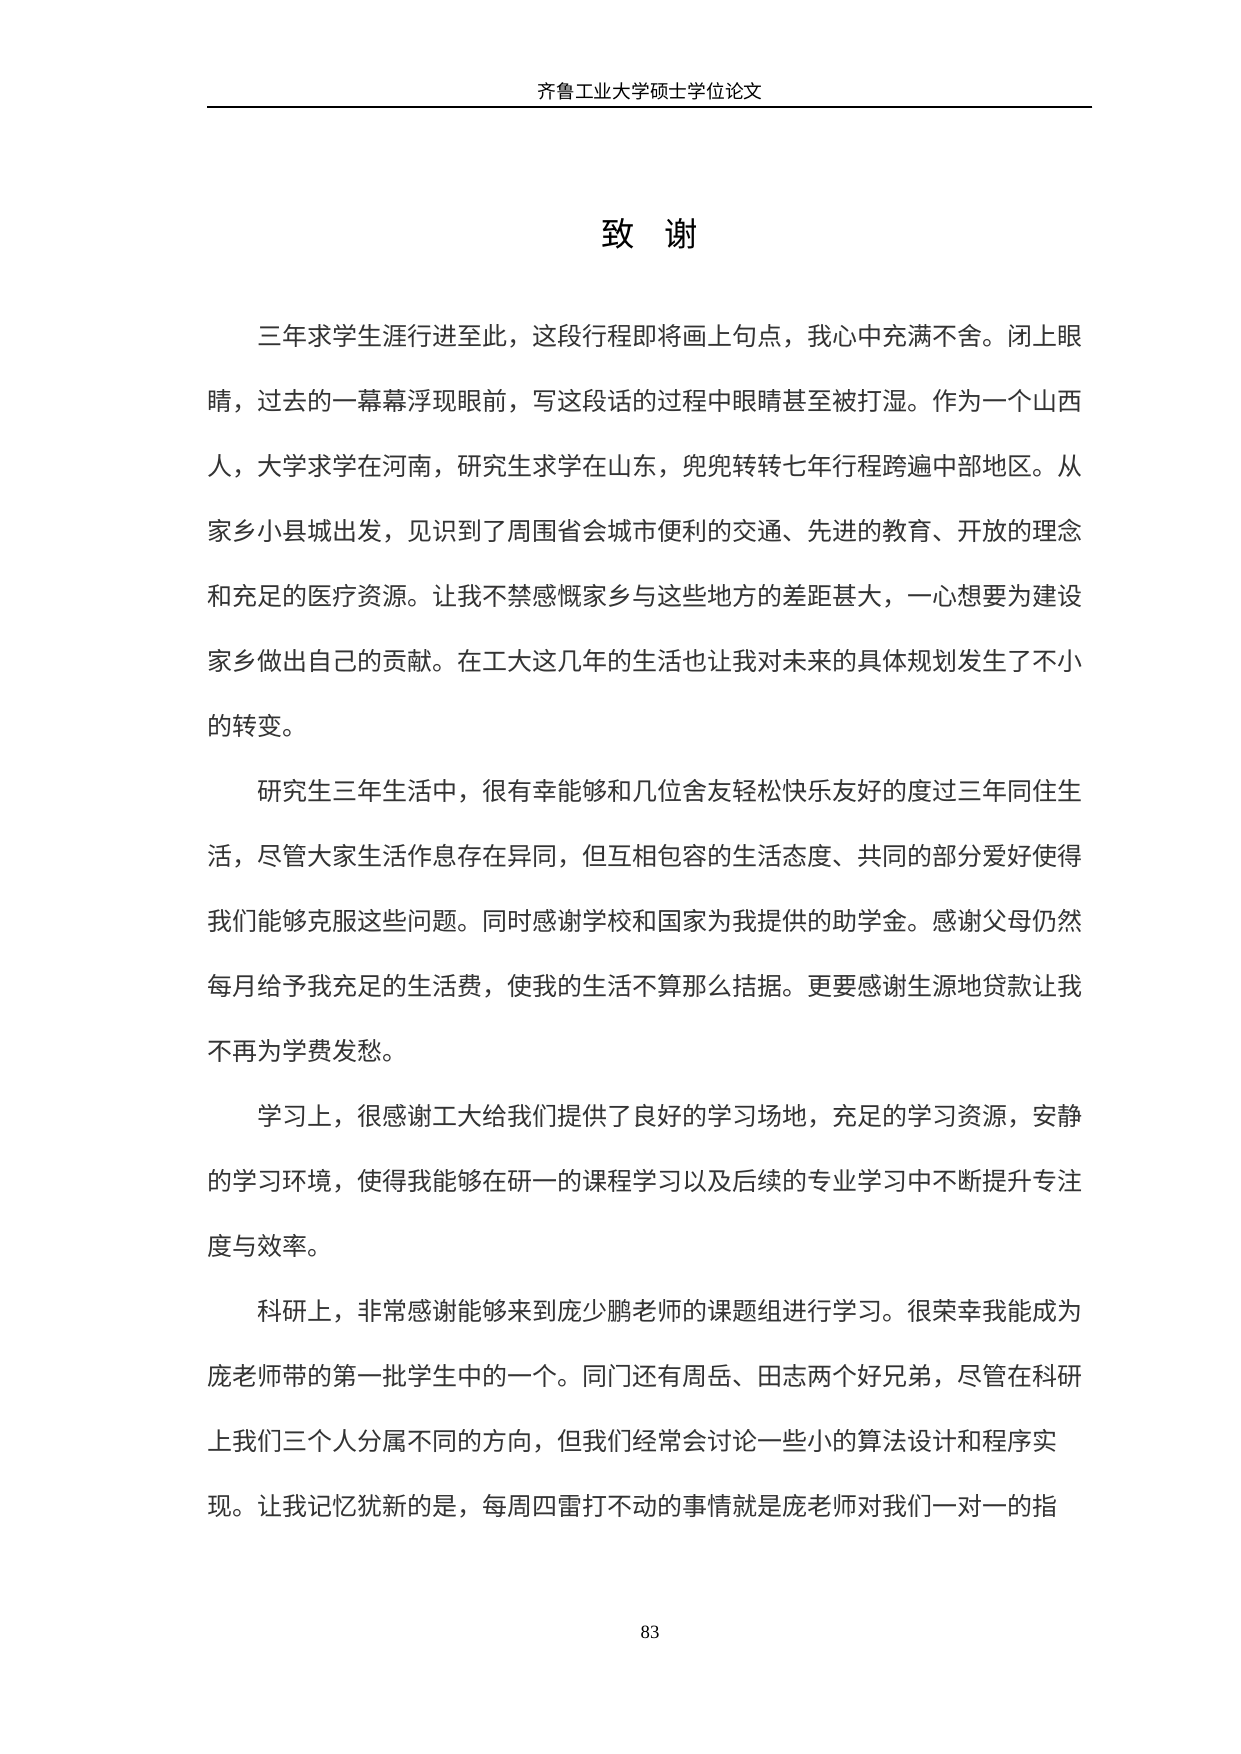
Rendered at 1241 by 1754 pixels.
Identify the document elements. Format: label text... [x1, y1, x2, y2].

text 三年求学生涯行进至此，这段行程即将画上句点，我心中充满不舍。闭上眼睛，过去的一幕幕浮现眼前，写这段话的过程中眼睛甚至被打湿。作为一个山西人，大学求学在河南，研究生求学在山东，兜兜转转七年行程跨遍中部地区。从家乡小县城出发，见识到了周围省会城市便利的交通、先进的教育、开放的理念和充足的医疗资源。让我不禁感慨家乡与这些地方的差距甚大，一心想要为建设家乡做出自己的贡献。在工大这几年的生活也让我对未来的具体规划发生了不小的转变。 [207, 302, 1092, 757]
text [207, 1277, 1092, 1537]
text 研究生三年生活中，很有幸能够和几位舍友轻松快乐友好的度过三年同住生活，尽管大家生活作息存在异同，但互相包容的生活态度、共同的部分爱好使得我们能够克服这些问题。同时感谢学校和国家为我提供的助学金。感谢父母仍然每月给予我充足的生活费，使我的生活不算那么拮据。更要感谢生源地贷款让我不再为学费发愁。 [207, 757, 1092, 1082]
text 学习上，很感谢工大给我们提供了良好的学习场地，充足的学习资源，安静的学习环境，使得我能够在研一的课程学习以及后续的专业学习中不断提升专注度与效率。 [207, 1082, 1092, 1277]
subtitle 致 谢 [207, 199, 1092, 264]
